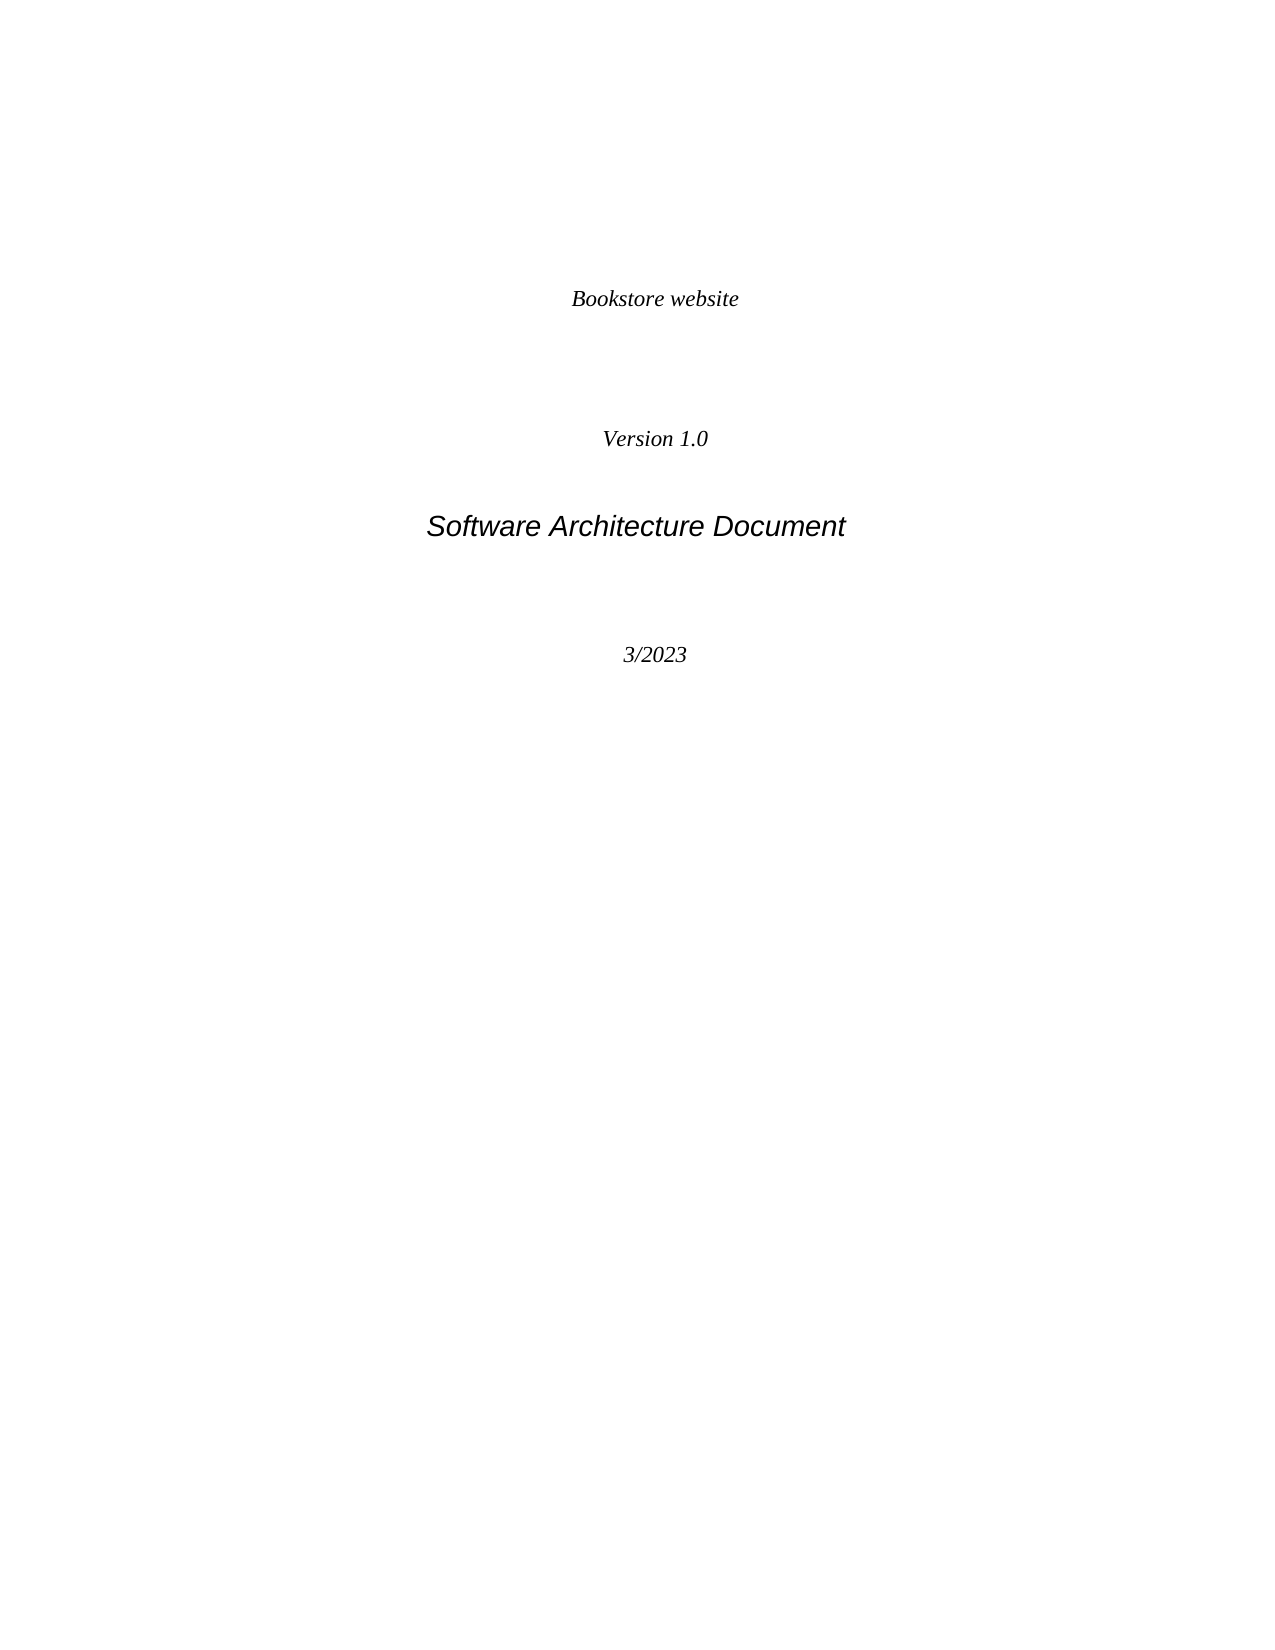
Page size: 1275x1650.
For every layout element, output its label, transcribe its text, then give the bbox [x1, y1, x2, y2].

subtitle Software Architecture Document [150, 509, 1125, 543]
text Bookstore website [187, 285, 1125, 311]
text 3/2023 [187, 641, 1125, 667]
text Version 1.0 [187, 424, 1125, 451]
